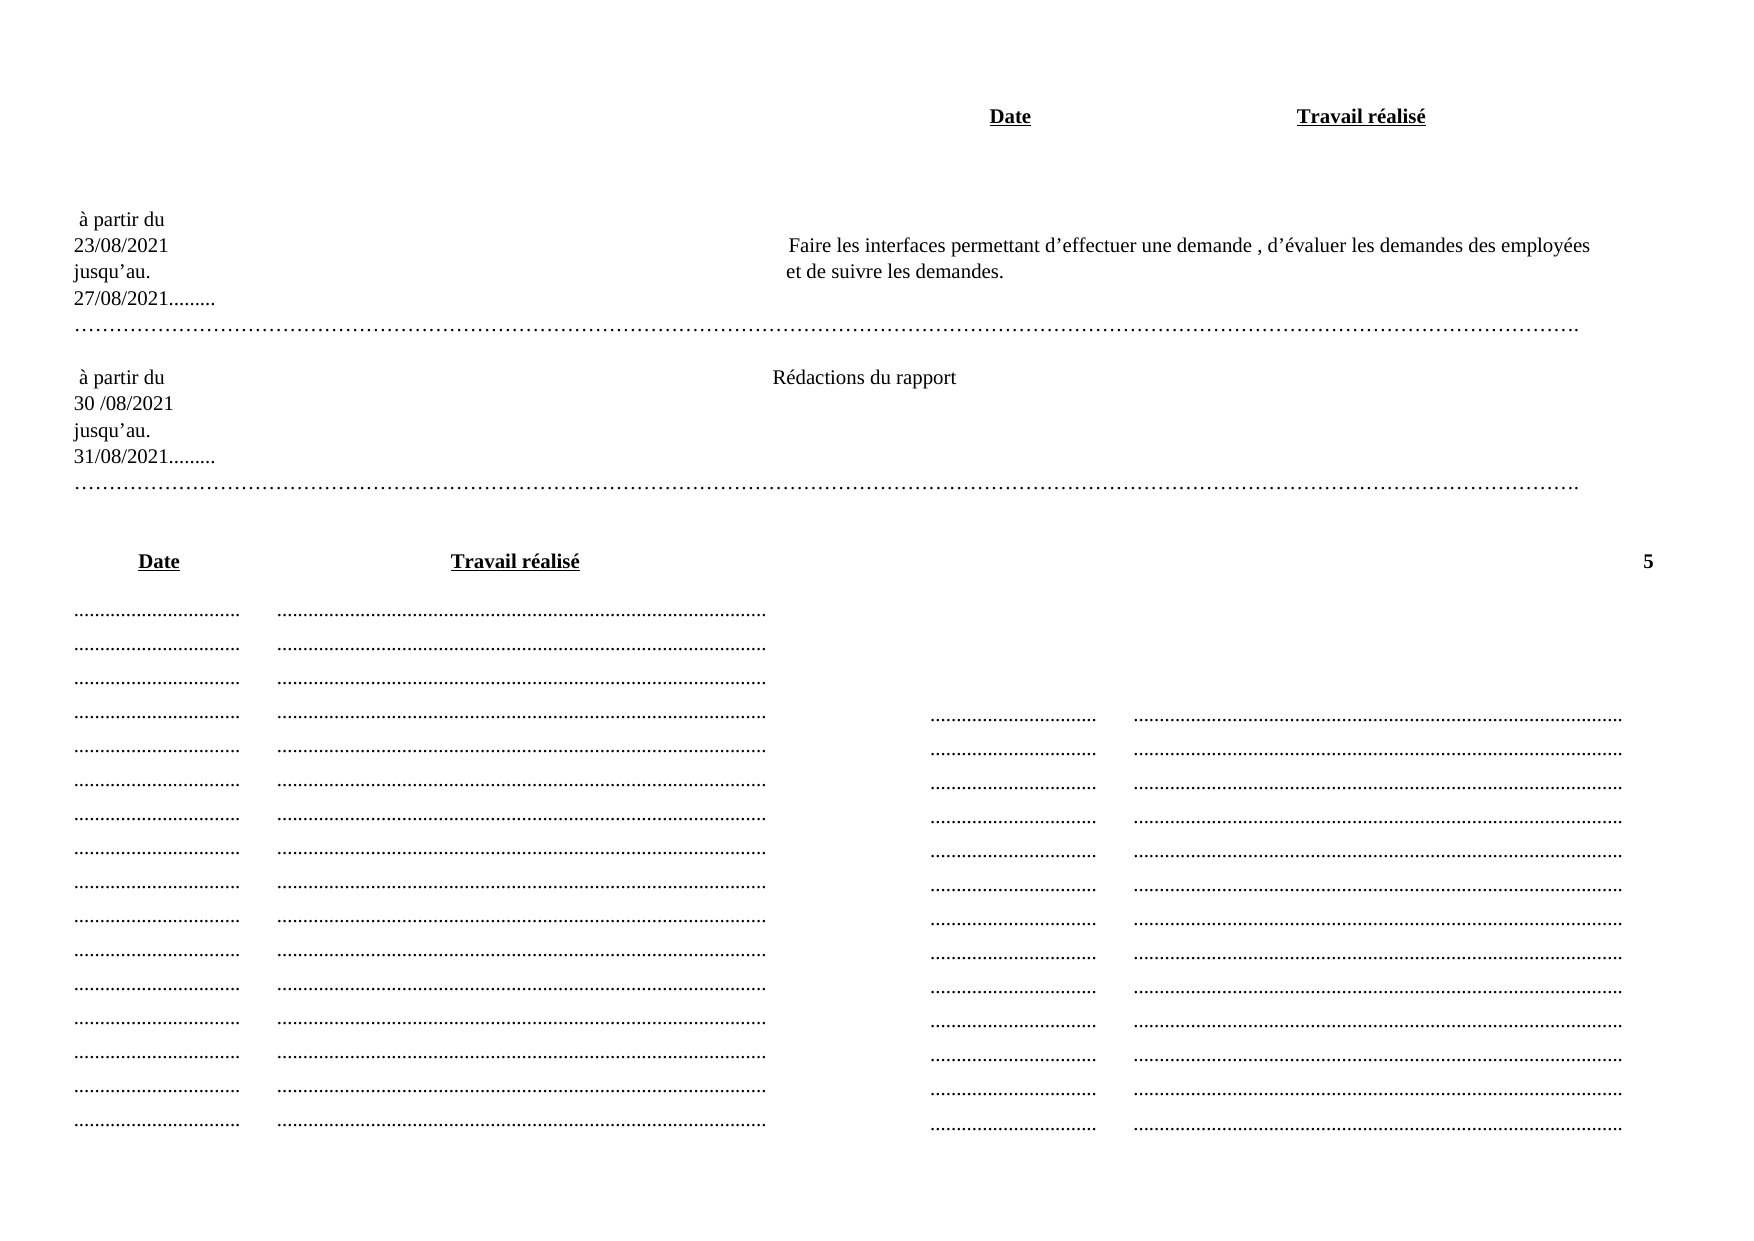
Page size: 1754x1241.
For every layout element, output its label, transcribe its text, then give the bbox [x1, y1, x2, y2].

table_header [930, 549, 1643, 1136]
text jusqu’au. [74, 418, 1653, 442]
text 23/08/2021 Faire les interfaces permettant d’effectuer une demande , d’évaluer les demandes des employées [74, 233, 1653, 257]
text à partir du Rédactions du rapport [74, 365, 1653, 389]
table_header 5 [1643, 549, 1659, 1136]
text 31/08/2021......... [74, 444, 1653, 468]
text ………………………………………………………………………………………………………………………………………………………………………………………………. [74, 470, 1653, 494]
text jusqu’au. et de suivre les demandes. [74, 259, 1653, 283]
text à partir du [74, 207, 1653, 231]
text ………………………………………………………………………………………………………………………………………………………………………………………………. [74, 312, 1653, 336]
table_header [74, 549, 930, 1136]
text 30 /08/2021 [74, 391, 1653, 415]
text 27/08/2021......... [74, 286, 1653, 310]
